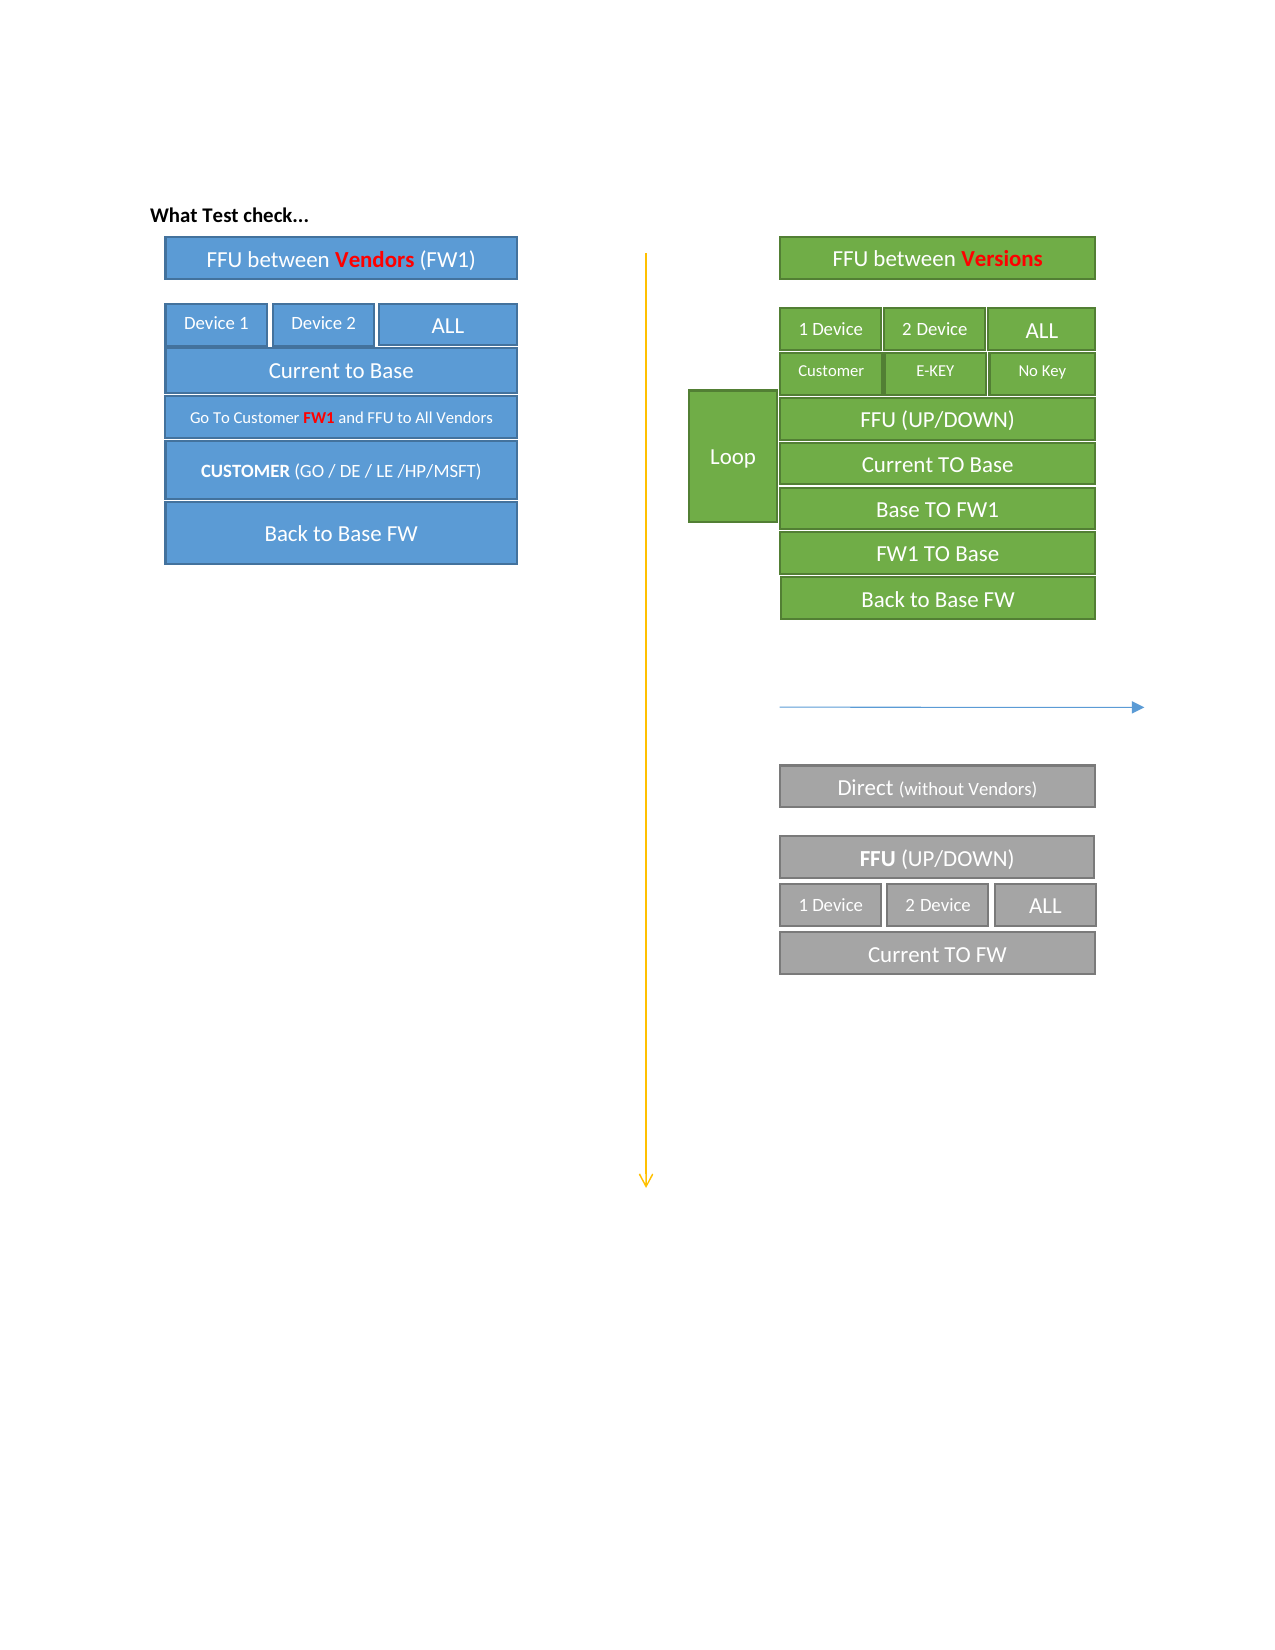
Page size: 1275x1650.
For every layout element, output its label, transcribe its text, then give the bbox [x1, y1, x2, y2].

subtitle What Test check... [150, 202, 1125, 228]
